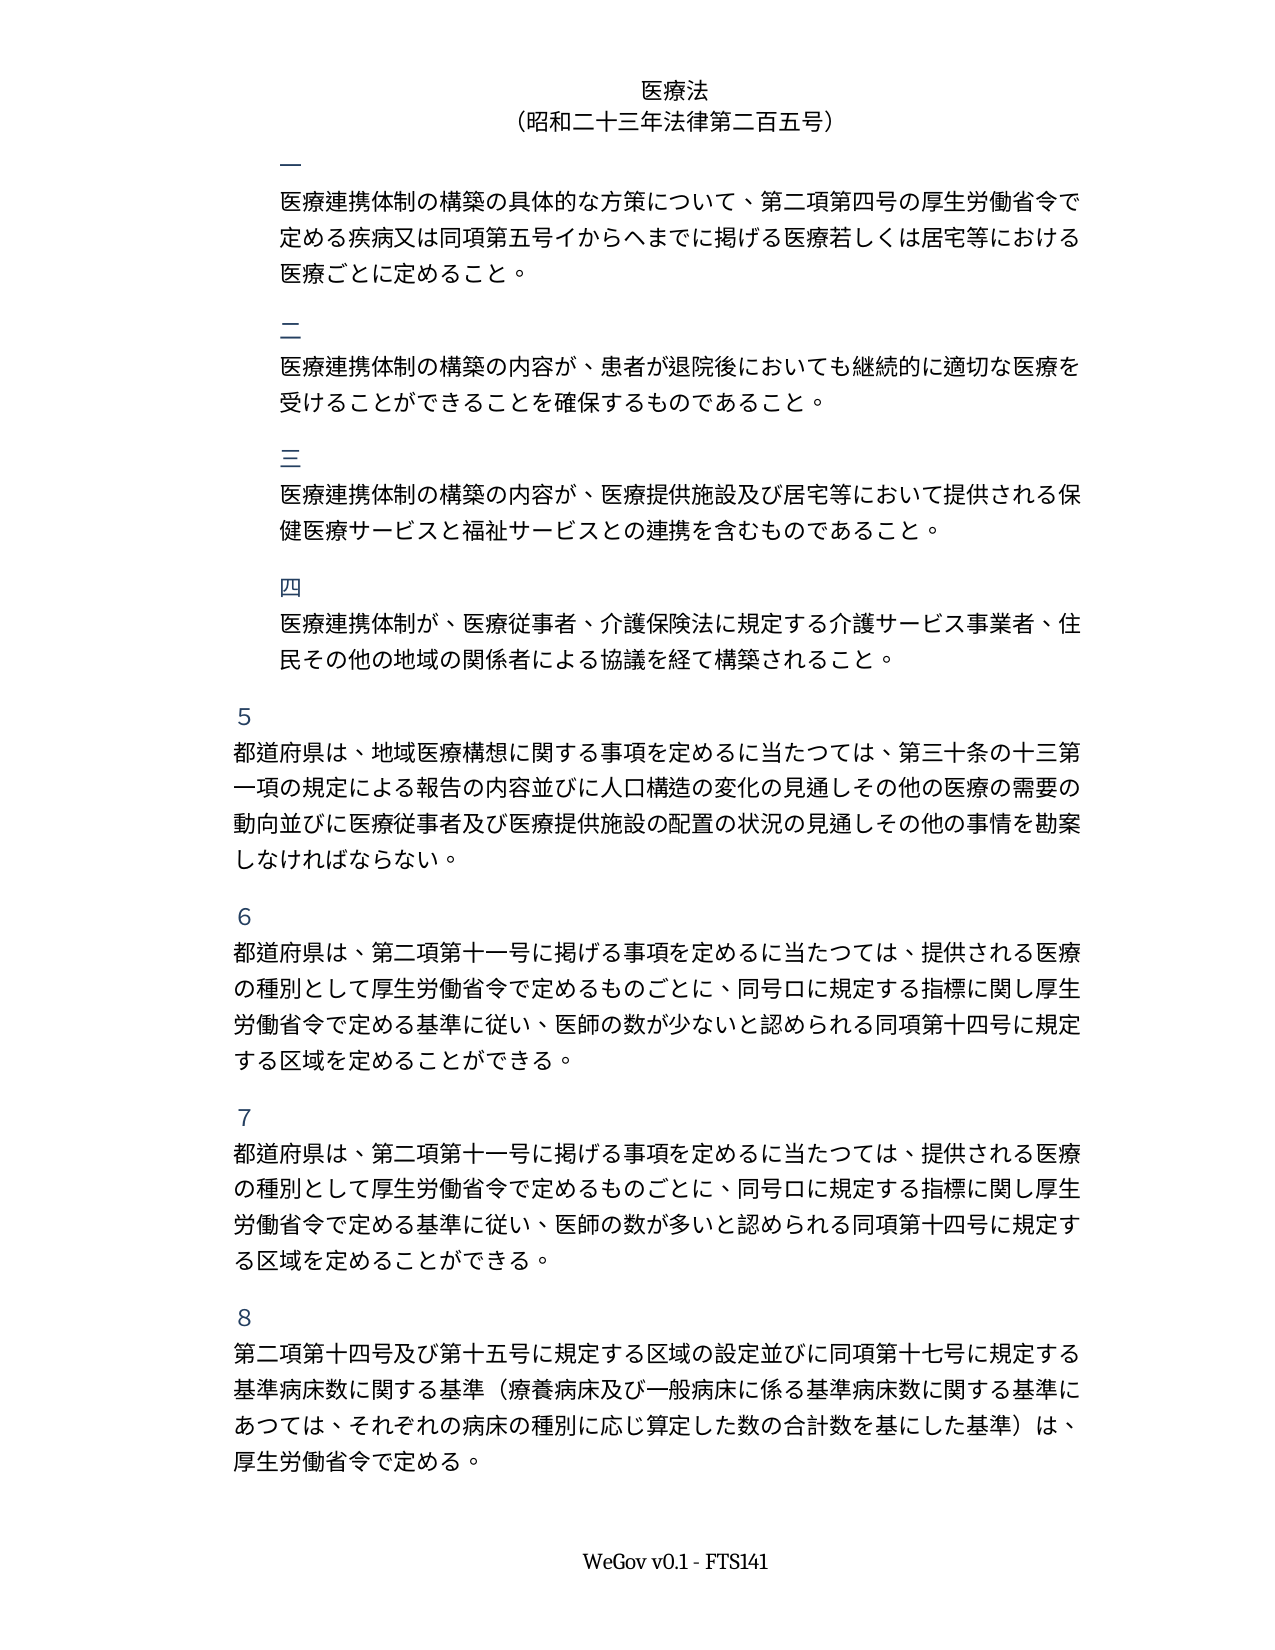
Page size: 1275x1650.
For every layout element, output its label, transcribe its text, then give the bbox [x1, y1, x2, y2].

subtitle ５ [233, 701, 1087, 732]
subtitle ６ [233, 901, 1087, 932]
text 医療連携体制の構築の内容が、医療提供施設及び居宅等において提供される保健医療サービスと福祉サービスとの連携を含むものであること。 [279, 479, 1087, 546]
subtitle 三 [279, 443, 1087, 474]
text 都道府県は、第二項第十一号に掲げる事項を定めるに当たつては、提供される医療の種別として厚生労働省令で定めるものごとに、同号ロに規定する指標に関し厚生労働省令で定める基準に従い、医師の数が多いと認められる同項第十四号に規定する区域を定めることができる。 [233, 1137, 1087, 1277]
subtitle 四 [279, 572, 1087, 603]
text 都道府県は、第二項第十一号に掲げる事項を定めるに当たつては、提供される医療の種別として厚生労働省令で定めるものごとに、同号ロに規定する指標に関し厚生労働省令で定める基準に従い、医師の数が少ないと認められる同項第十四号に規定する区域を定めることができる。 [233, 937, 1087, 1076]
text 第二項第十四号及び第十五号に規定する区域の設定並びに同項第十七号に規定する基準病床数に関する基準（療養病床及び一般病床に係る基準病床数に関する基準にあつては、それぞれの病床の種別に応じ算定した数の合計数を基にした基準）は、厚生労働省令で定める。 [233, 1338, 1087, 1477]
subtitle 一 [279, 150, 1087, 181]
subtitle 二 [279, 314, 1087, 346]
text 都道府県は、地域医療構想に関する事項を定めるに当たつては、第三十条の十三第一項の規定による報告の内容並びに人口構造の変化の見通しその他の医療の需要の動向並びに医療従事者及び医療提供施設の配置の状況の見通しその他の事情を勘案しなければならない。 [233, 736, 1087, 876]
text 医療連携体制の構築の内容が、患者が退院後においても継続的に適切な医療を受けることができることを確保するものであること。 [279, 351, 1087, 418]
subtitle ８ [233, 1302, 1087, 1333]
subtitle ７ [233, 1102, 1087, 1133]
text 医療連携体制の構築の具体的な方策について、第二項第四号の厚生労働省令で定める疾病又は同項第五号イからヘまでに掲げる医療若しくは居宅等における医療ごとに定めること。 [279, 186, 1087, 289]
text 医療連携体制が、医療従事者、介護保険法に規定する介護サービス事業者、住民その他の地域の関係者による協議を経て構築されること。 [279, 608, 1087, 675]
